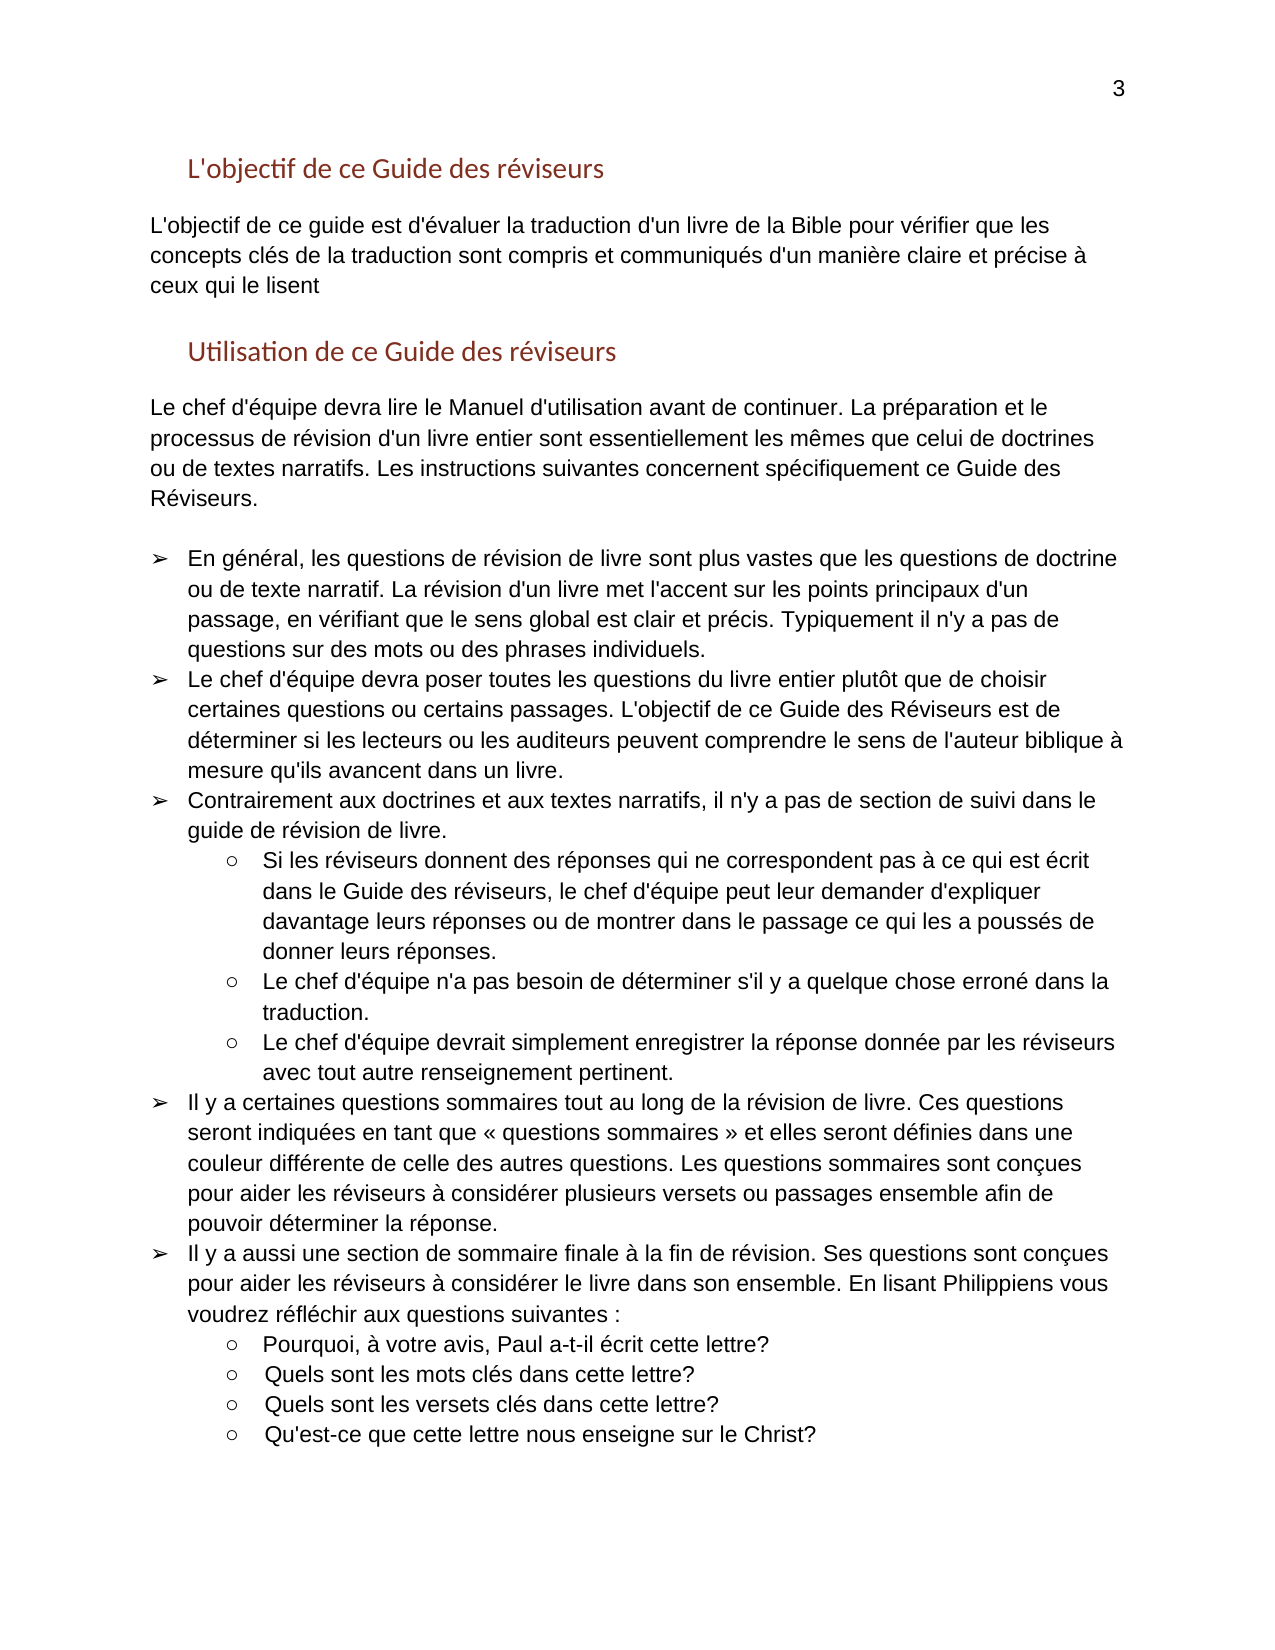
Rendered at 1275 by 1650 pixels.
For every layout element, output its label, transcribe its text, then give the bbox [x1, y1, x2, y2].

list Contrairement aux doctrines et aux textes narratifs, il n'y a pas de section de suivi dans le guide de révision de livre. [150, 787, 1125, 844]
list Il y a aussi une section de sommaire finale à la fin de révision. Ses questions sont conçues pour aider les réviseurs à considérer le livre dans son ensemble. En lisant Philippiens vous voudrez réfléchir aux questions suivantes : [150, 1240, 1125, 1327]
list Le chef d'équipe devrait simplement enregistrer la réponse donnée par les réviseurs avec tout autre renseignement pertinent. [225, 1029, 1125, 1085]
text ○ Quels sont les versets clés dans cette lettre? [225, 1391, 1125, 1418]
text Le chef d'équipe devra lire le Manuel d'utilisation avant de continuer. La préparation et le processus de révision d'un livre entier sont essentiellement les mêmes que celui de doctrines ou de textes narratifs. Les instructions suivantes concernent spécifiquement ce Guide des Réviseurs. [150, 394, 1125, 511]
text Utilisation de ce Guide des réviseurs [187, 333, 1125, 368]
text L'objectif de ce Guide des réviseurs [187, 150, 1125, 186]
text ○ Qu'est-ce que cette lettre nous enseigne sur le Christ? [225, 1421, 1125, 1448]
text L'objectif de ce guide est d'évaluer la traduction d'un livre de la Bible pour vérifier que les concepts clés de la traduction sont compris et communiqués d'un manière claire et précise à ceux qui le lisent [150, 212, 1125, 298]
list Le chef d'équipe devra poser toutes les questions du livre entier plutôt que de choisir certaines questions ou certains passages. L'objectif de ce Guide des Réviseurs est de déterminer si les lecteurs ou les auditeurs peuvent comprendre le sens de l'auteur biblique à mesure qu'ils avancent dans un livre. [150, 666, 1125, 783]
list En général, les questions de révision de livre sont plus vastes que les questions de doctrine ou de texte narratif. La révision d'un livre met l'accent sur les points principaux d'un passage, en vérifiant que le sens global est clair et précis. Typiquement il n'y a pas de questions sur des mots ou des phrases individuels. [150, 545, 1125, 662]
list Il y a certaines questions sommaires tout au long de la révision de livre. Ces questions seront indiquées en tant que « questions sommaires » et elles seront définies dans une couleur différente de celle des autres questions. Les questions sommaires sont conçues pour aider les réviseurs à considérer plusieurs versets ou passages ensemble afin de pouvoir déterminer la réponse. [150, 1089, 1125, 1236]
list Le chef d'équipe n'a pas besoin de déterminer s'il y a quelque chose erroné dans la traduction. [225, 968, 1125, 1025]
list Pourquoi, à votre avis, Paul a-t-il écrit cette lettre? [225, 1331, 1125, 1357]
list Si les réviseurs donnent des réponses qui ne correspondent pas à ce qui est écrit dans le Guide des réviseurs, le chef d'équipe peut leur demander d'expliquer davantage leurs réponses ou de montrer dans le passage ce qui les a poussés de donner leurs réponses. [225, 847, 1125, 964]
text ○ Quels sont les mots clés dans cette lettre? [225, 1361, 1125, 1387]
